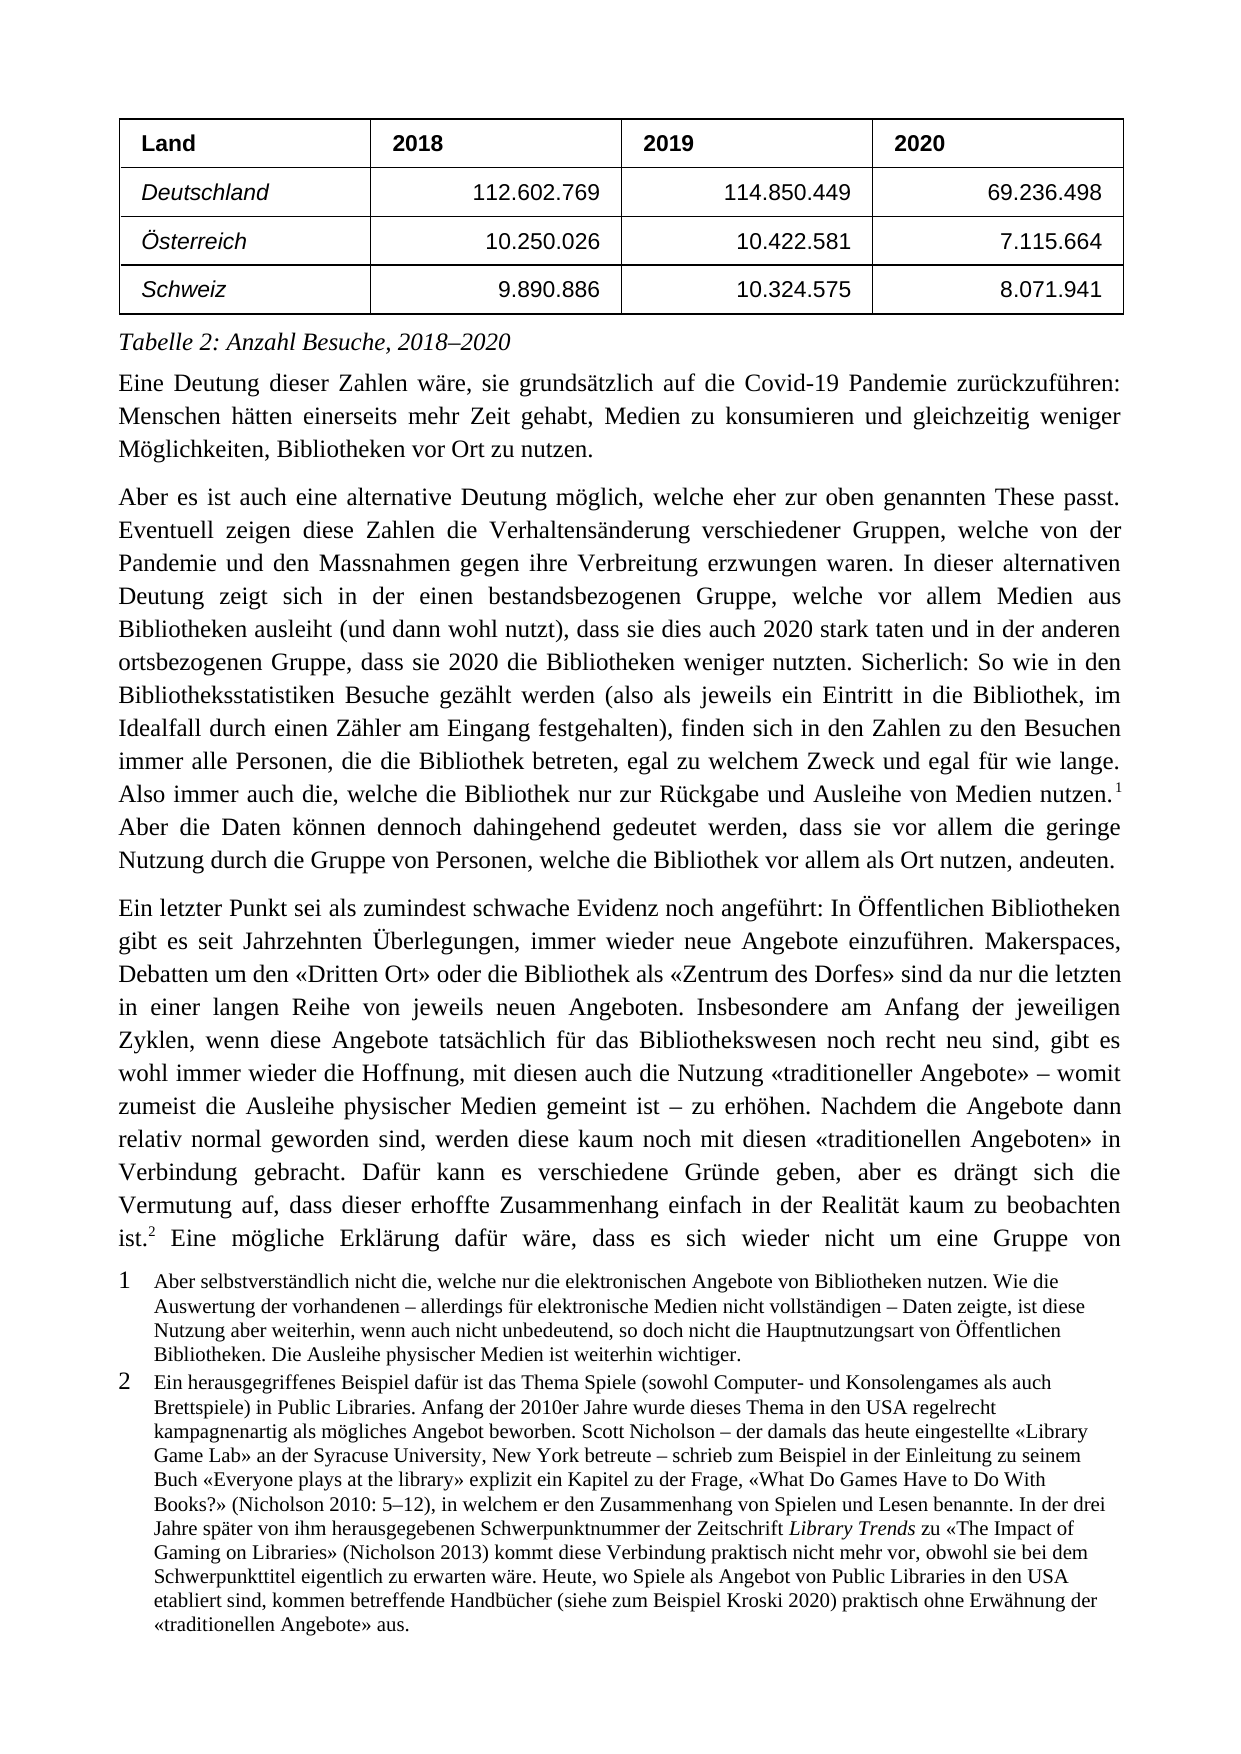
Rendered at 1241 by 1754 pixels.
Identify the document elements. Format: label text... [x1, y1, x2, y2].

table_header Land [120, 120, 370, 167]
table_header 2018 [371, 120, 621, 167]
table_cell 114.850.449 [622, 168, 872, 216]
table_cell 10.422.581 [622, 217, 872, 264]
table_cell 112.602.769 [371, 168, 621, 216]
table_cell 69.236.498 [873, 168, 1123, 216]
table_cell 9.890.886 [371, 266, 621, 313]
table_cell 7.115.664 [873, 217, 1123, 264]
text Eine Deutung dieser Zahlen wäre, sie grundsätzlich auf die Covid-19 Pandemie zurückzuführen: Menschen hätten einerseits mehr Zeit gehabt, Medien zu konsumieren und gleichzeitig weniger Möglichkeiten, Bibliotheken vor Ort zu nutzen. [118, 368, 1122, 463]
text Aber es ist auch eine alternative Deutung möglich, welche eher zur oben genannten These passt. Eventuell zeigen diese Zahlen die Verhaltensänderung verschiedener Gruppen, welche von der Pandemie und den Massnahmen gegen ihre Verbreitung erzwungen waren. In dieser alternativen Deutung zeigt sich in der einen bestandsbezogenen Gruppe, welche vor allem Medien aus Bibliotheken ausleiht (und dann wohl nutzt), dass sie dies auch 2020 stark taten und in der anderen ortsbezogenen Gruppe, dass sie 2020 die Bibliotheken weniger nutzten. Sicherlich: So wie in den Bibliotheksstatistiken Besuche gezählt werden (also als jeweils ein Eintritt in die Bibliothek, im Idealfall durch einen Zähler am Eingang festgehalten), finden sich in den Zahlen zu den Besuchen immer alle Personen, die die Bibliothek betreten, egal zu welchem Zweck und egal für wie lange. Also immer auch die, welche die Bibliothek nur zur Rückgabe und Ausleihe von Medien nutzen. Aber die Daten können dennoch dahingehend gedeutet werden, dass sie vor allem die geringe Nutzung durch die Gruppe von Personen, welche die Bibliothek vor allem als Ort nutzen, andeuten. [118, 482, 1122, 874]
table_cell Österreich [120, 217, 370, 264]
table_header 2019 [622, 120, 872, 167]
table_cell Schweiz [120, 265, 370, 313]
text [118, 893, 1122, 1252]
table_cell Deutschland [120, 168, 370, 216]
table_cell 10.250.026 [371, 217, 621, 264]
table_cell 8.071.941 [873, 266, 1123, 313]
text Tabelle 2: Anzahl Besuche, 2018–2020 [118, 327, 1122, 356]
table_cell 10.324.575 [622, 266, 872, 313]
table_header 2020 [873, 120, 1123, 167]
